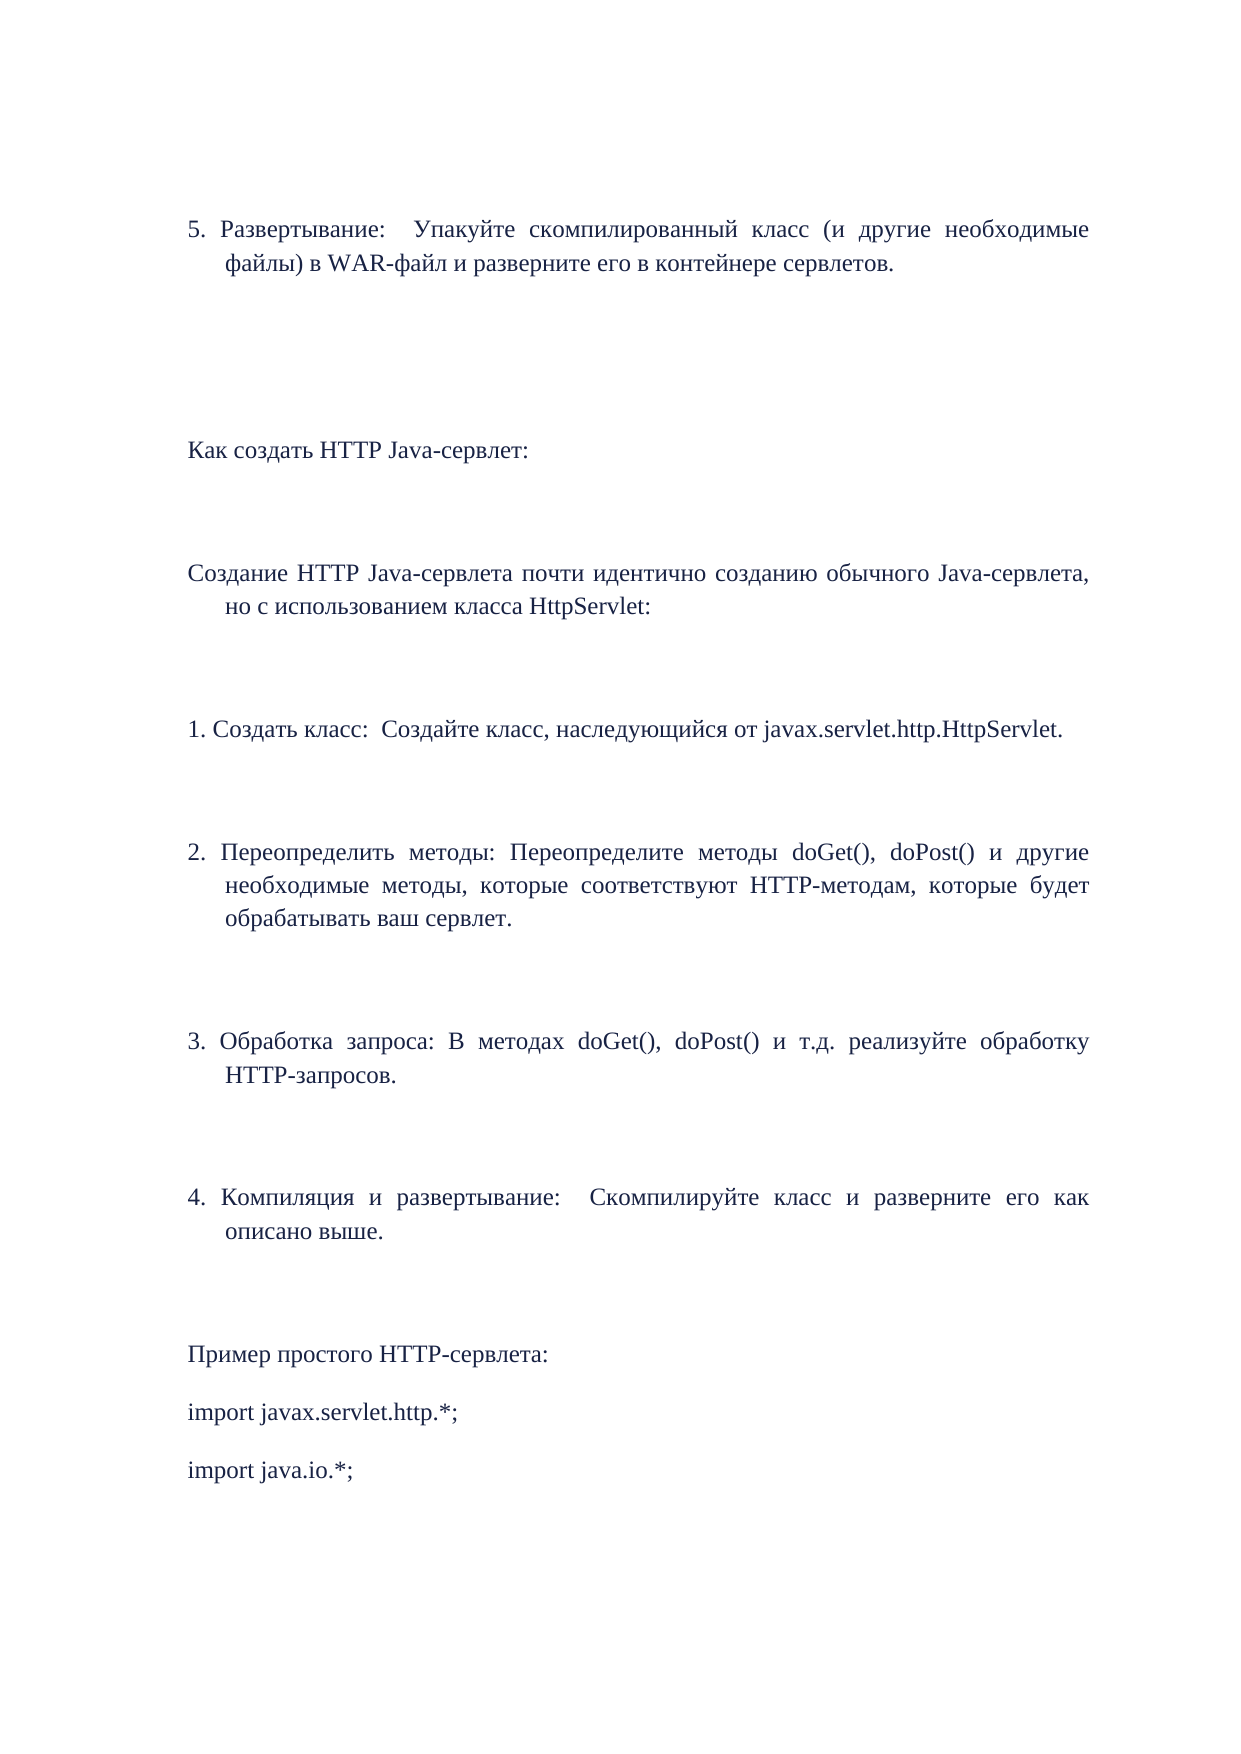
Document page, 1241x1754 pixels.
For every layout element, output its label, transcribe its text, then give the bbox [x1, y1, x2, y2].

text import javax.servlet.http.*; [187, 1397, 1090, 1426]
text 5. Развертывание: Упакуйте скомпилированный класс (и другие необходимые файлы) в WAR-файл и разверните его в контейнере сервлетов. [187, 214, 1090, 277]
text 4. Компиляция и развертывание: Скомпилируйте класс и разверните его как описано выше. [187, 1182, 1090, 1244]
text import java.io.*; [187, 1455, 1090, 1484]
text 1. Создать класс: Создайте класс, наследующийся от javax.servlet.http.HttpServlet. [187, 714, 1090, 743]
text Как создать HTTP Java-сервлет: [187, 435, 1090, 464]
text Пример простого HTTP-сервлета: [187, 1339, 1090, 1367]
text 3. Обработка запроса: В методах doGet(), doPost() и т.д. реализуйте обработку HTTP-запросов. [187, 1026, 1090, 1088]
text 2. Переопределить методы: Переопределите методы doGet(), doPost() и другие необходимые методы, которые соответствуют HTTP-методам, которые будет обрабатывать ваш сервлет. [187, 837, 1090, 932]
text Создание HTTP Java-сервлета почти идентично созданию обычного Java-сервлета, но с использованием класса HttpServlet: [187, 558, 1090, 620]
